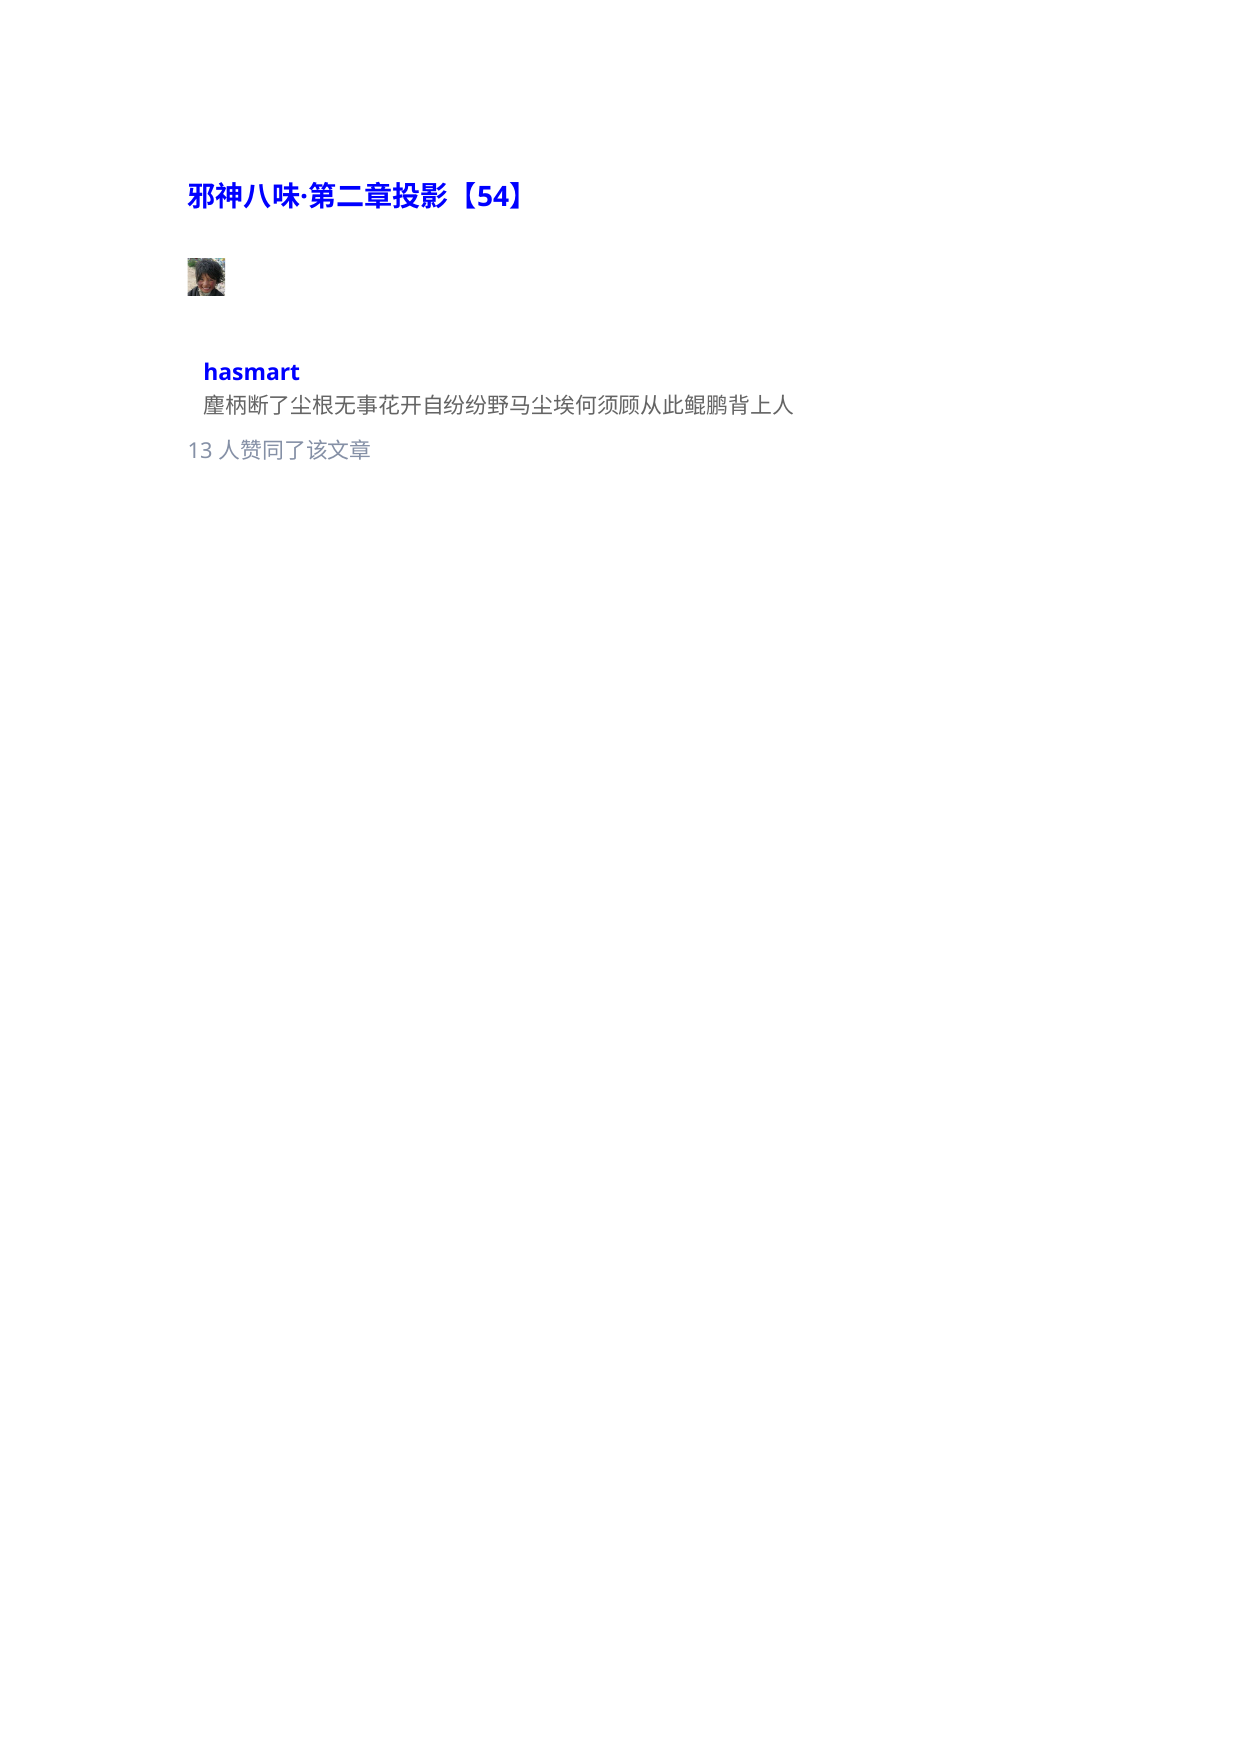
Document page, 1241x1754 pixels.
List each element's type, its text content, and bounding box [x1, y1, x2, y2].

text hasmart [203, 355, 1053, 387]
text 麈柄断了尘根无事花开自纷纷野马尘埃何须顾从此鲲鹏背上人 [203, 387, 1053, 420]
picture [187, 258, 226, 296]
text 13 人赞同了该文章 [187, 432, 1053, 465]
subtitle 邪神八味·第二章投影【54】 [187, 162, 1053, 227]
